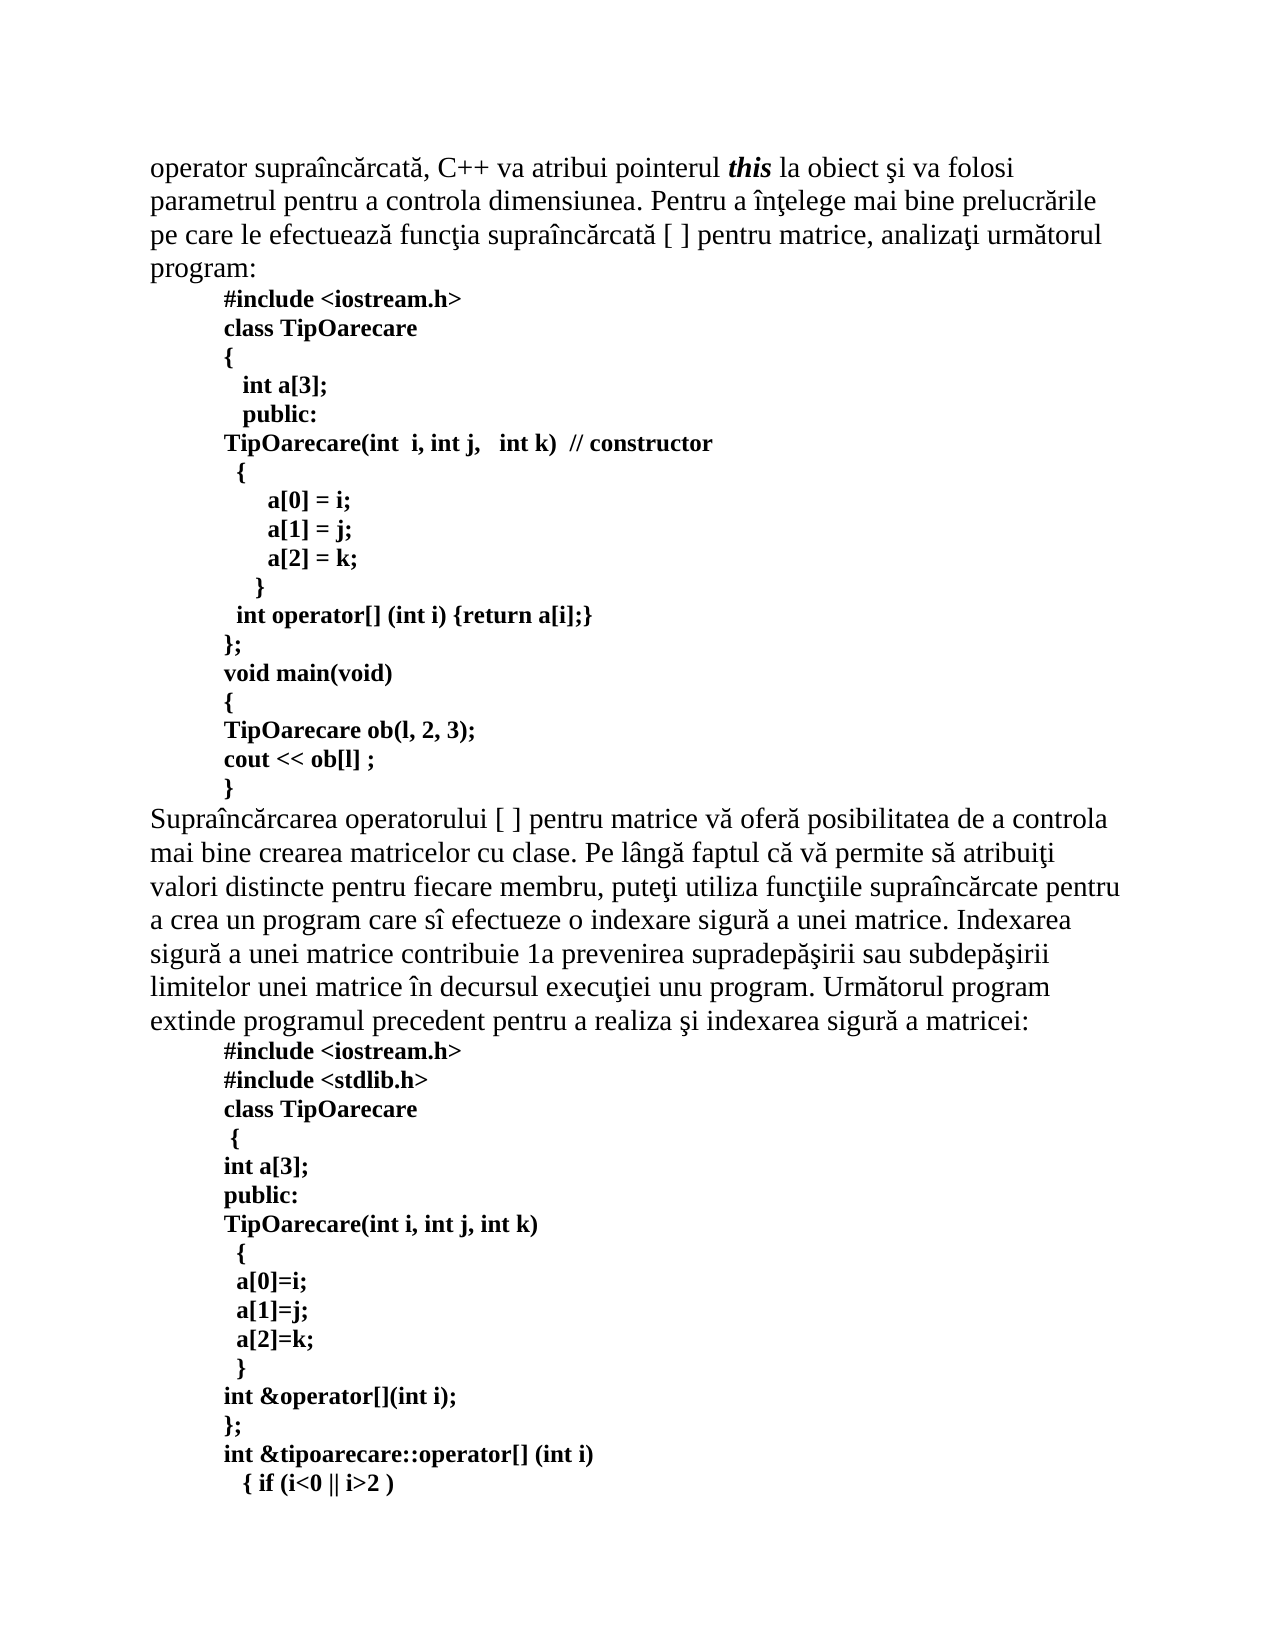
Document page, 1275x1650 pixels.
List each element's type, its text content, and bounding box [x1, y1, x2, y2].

text int &tipoarecare::operator[] (int i) [224, 1439, 1125, 1468]
text a[1] = j; [224, 514, 1125, 543]
text int a[3]; [224, 1151, 1125, 1180]
text } [224, 1353, 1125, 1381]
text } [224, 572, 1125, 600]
text class TipOarecare [224, 1094, 1125, 1123]
text TipOarecare(int i, int j, int k) // constructor [224, 428, 1125, 457]
text TipOarecare ob(l, 2, 3); [224, 715, 1125, 744]
text a[0]=i; [224, 1266, 1125, 1295]
text { [224, 1238, 1125, 1266]
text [150, 150, 1125, 284]
text #include <stdlib.h> [224, 1065, 1125, 1094]
text #include <iostream.h> [224, 284, 1125, 313]
text { [224, 342, 1125, 370]
text int operator[] (int i) {return a[i];} [224, 600, 1125, 629]
text int &operator[](int i); [224, 1381, 1125, 1410]
text class TipOarecare [224, 313, 1125, 342]
text { [224, 457, 1125, 485]
text public: [224, 1180, 1125, 1209]
text a[0] = i; [224, 485, 1125, 514]
text public: [224, 399, 1125, 428]
text a[2]=k; [224, 1324, 1125, 1353]
text Supraîncărcarea operatorului [ ] pentru matrice vă oferă posibilitatea de a controla mai bine crearea matricelor cu clase. Pe lângă faptul că vă permite să atribuiţi valori distincte pentru fiecare membru, puteţi utiliza funcţiile supraîncărcate pentru a crea un program care sî efectueze o indexare sigură a unei matrice. Indexarea sigură a unei matrice contribuie 1a prevenirea supradepăşirii sau subdepăşirii limitelor unei matrice în decursul execuţiei unu program. Următorul program extinde programul precedent pentru a realiza şi indexarea sigură a matricei: [150, 802, 1125, 1036]
text TipOarecare(int i, int j, int k) [224, 1209, 1125, 1238]
text { [224, 687, 1125, 715]
text { if (i<0 || i>2 ) [224, 1468, 1125, 1496]
text }; [224, 629, 1125, 658]
text #include <iostream.h> [224, 1036, 1125, 1065]
text }; [224, 1410, 1125, 1439]
text void main(void) [224, 658, 1125, 687]
text a[1]=j; [224, 1295, 1125, 1324]
text cout << ob[l] ; [224, 744, 1125, 773]
text a[2] = k; [224, 543, 1125, 572]
text } [224, 773, 1125, 802]
text { [224, 1123, 1125, 1151]
text int a[3]; [224, 370, 1125, 399]
